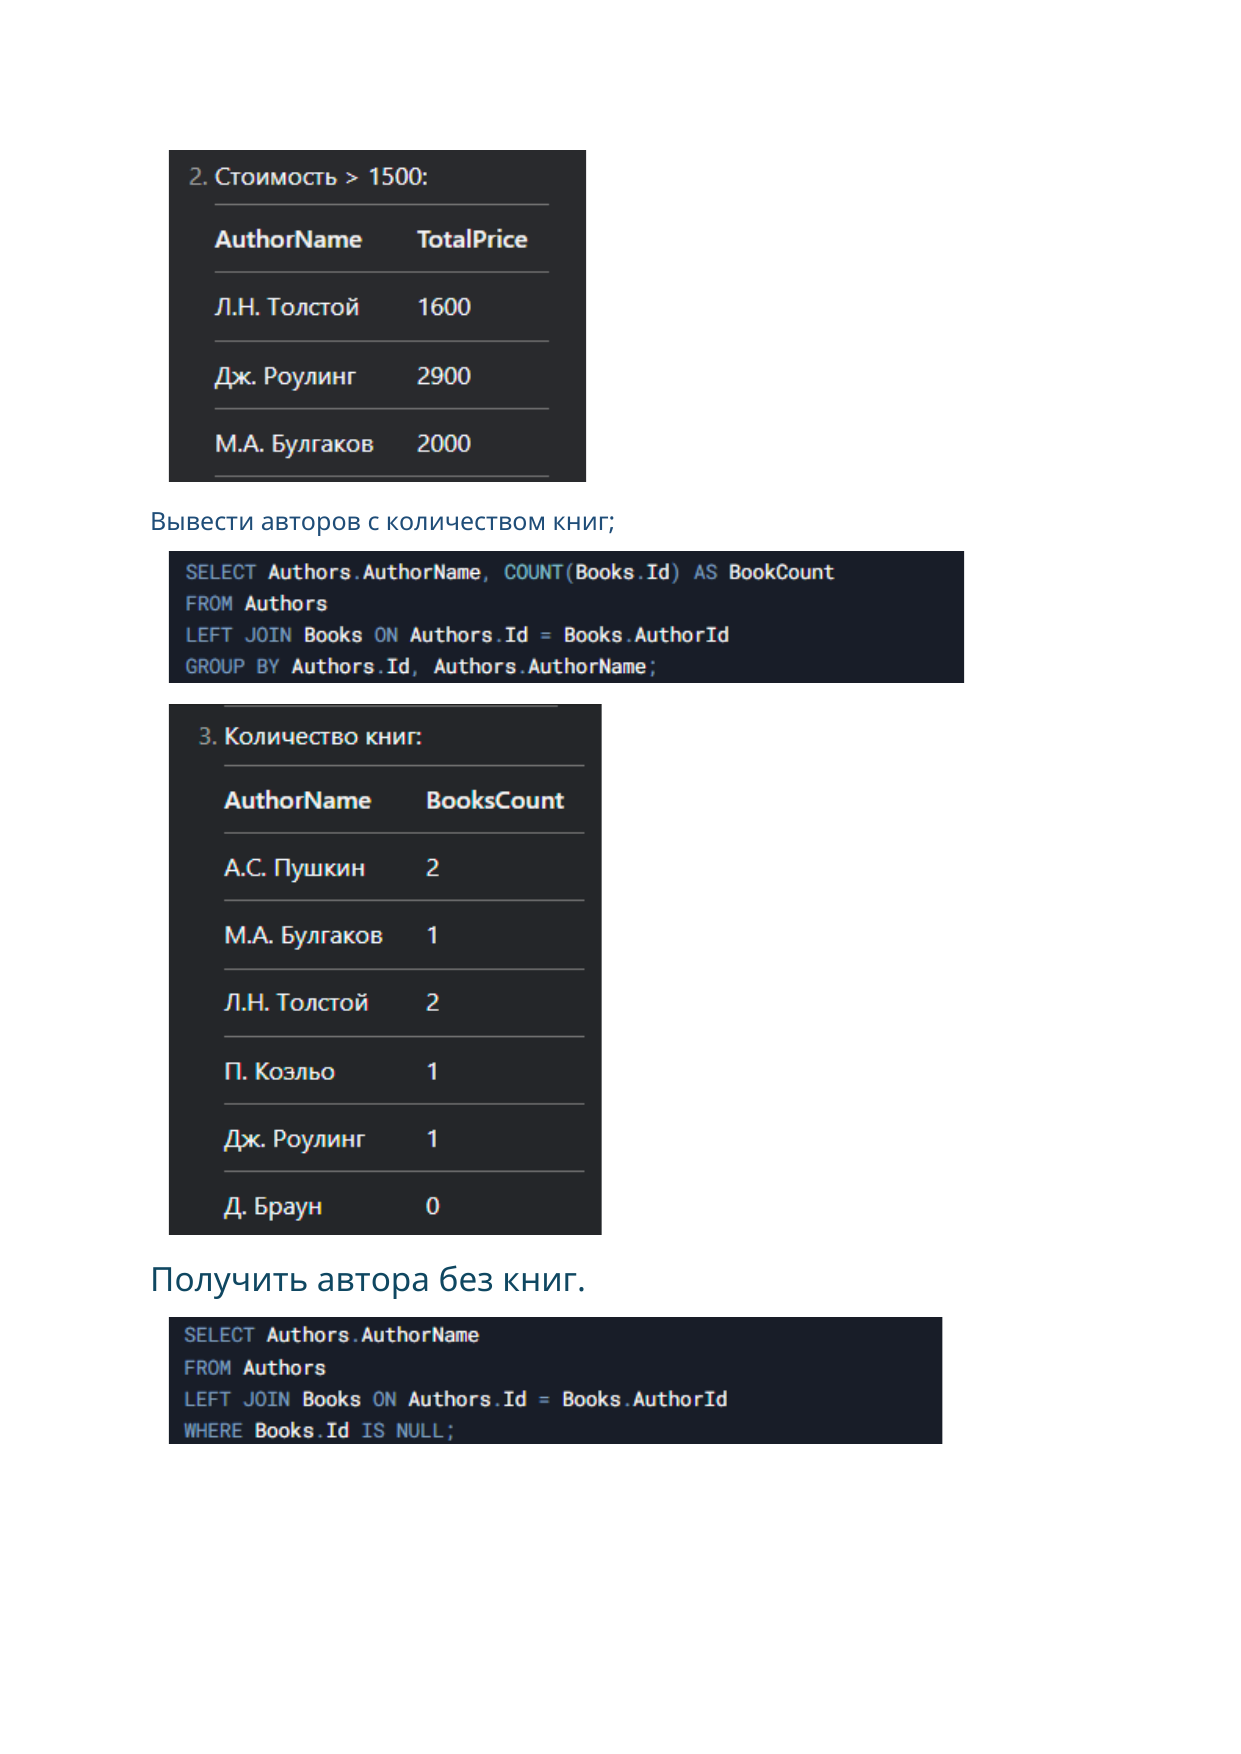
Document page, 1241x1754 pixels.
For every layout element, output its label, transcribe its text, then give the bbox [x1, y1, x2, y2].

subtitle Получить автора без книг. [150, 1256, 1090, 1302]
subtitle Вывести авторов с количеством книг; [150, 503, 1090, 537]
